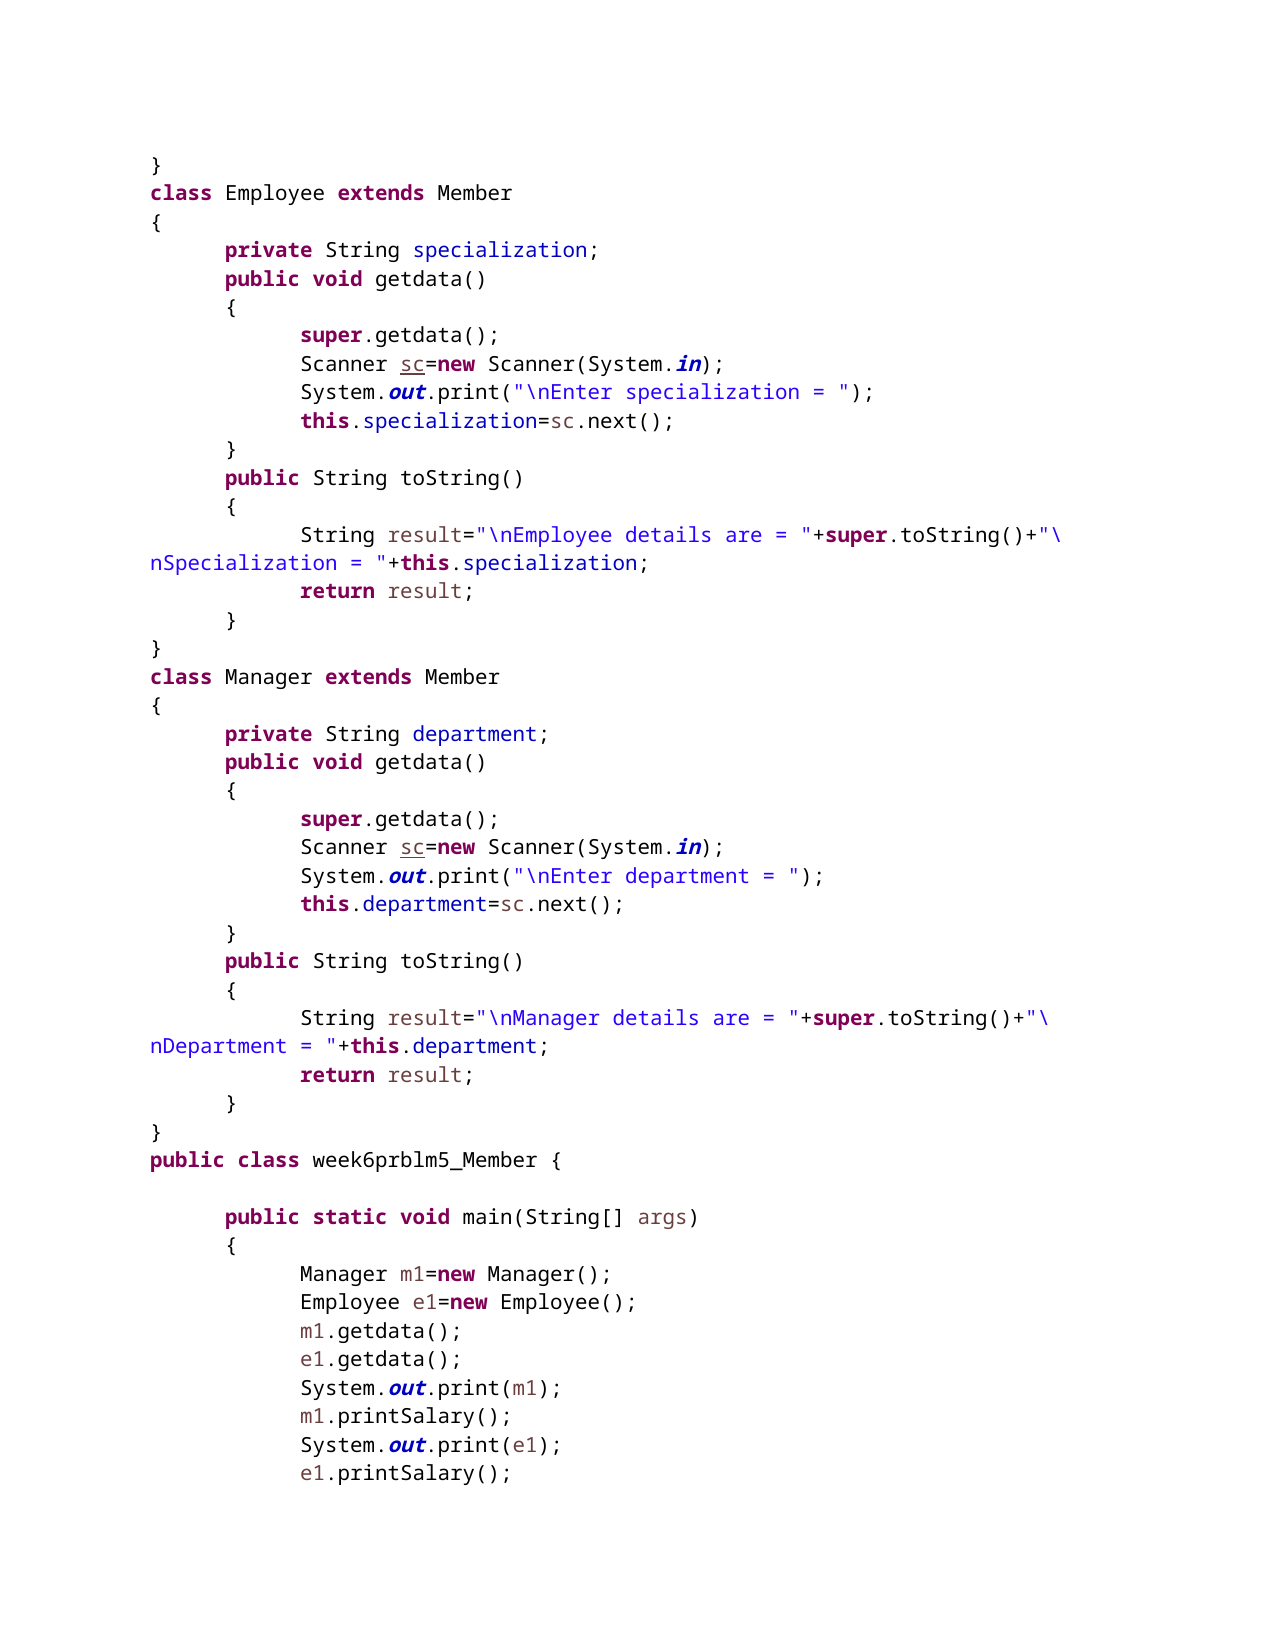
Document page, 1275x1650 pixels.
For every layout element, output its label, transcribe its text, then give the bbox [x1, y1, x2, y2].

text { [150, 292, 1125, 321]
text { [150, 690, 1125, 719]
text { [150, 975, 1125, 1003]
text e1.printSalary(); [150, 1458, 1125, 1487]
text } [150, 150, 1125, 178]
text public void getdata() [150, 747, 1125, 776]
text Scanner sc=new Scanner(System.in); [150, 832, 1125, 861]
text e1.getdata(); [150, 1344, 1125, 1373]
text super.getdata(); [150, 804, 1125, 832]
text } [150, 1088, 1125, 1117]
text System.out.print(m1); [150, 1373, 1125, 1401]
text this.specialization=sc.next(); [150, 406, 1125, 434]
text public void getdata() [150, 264, 1125, 292]
text { [150, 1231, 1125, 1259]
text public class week6prblm5_Member { [150, 1145, 1125, 1174]
text String result="\nManager details are = "+super.toString()+"\nDepartment = "+this.department; [150, 1003, 1125, 1060]
text } [150, 434, 1125, 463]
text this.department=sc.next(); [150, 889, 1125, 918]
text System.out.print(e1); [150, 1430, 1125, 1458]
text private String department; [150, 719, 1125, 747]
text Employee e1=new Employee(); [150, 1287, 1125, 1316]
text { [150, 776, 1125, 804]
text Scanner sc=new Scanner(System.in); [150, 349, 1125, 377]
text public static void main(String[] args) [150, 1202, 1125, 1231]
text return result; [150, 1060, 1125, 1088]
text String result="\nEmployee details are = "+super.toString()+"\nSpecialization = "+this.specialization; [150, 520, 1125, 577]
text m1.getdata(); [150, 1316, 1125, 1344]
text System.out.print("\nEnter department = "); [150, 861, 1125, 889]
text { [150, 491, 1125, 520]
text return result; [150, 577, 1125, 605]
text class Manager extends Member [150, 662, 1125, 690]
text public String toString() [150, 946, 1125, 975]
text } [150, 1117, 1125, 1145]
text class Employee extends Member [150, 178, 1125, 207]
text } [150, 918, 1125, 946]
text System.out.print("\nEnter specialization = "); [150, 377, 1125, 406]
text super.getdata(); [150, 321, 1125, 349]
text private String specialization; [150, 235, 1125, 264]
text m1.printSalary(); [150, 1401, 1125, 1430]
text } [150, 605, 1125, 633]
text Manager m1=new Manager(); [150, 1259, 1125, 1287]
text { [150, 207, 1125, 235]
text } [150, 633, 1125, 662]
text public String toString() [150, 463, 1125, 491]
